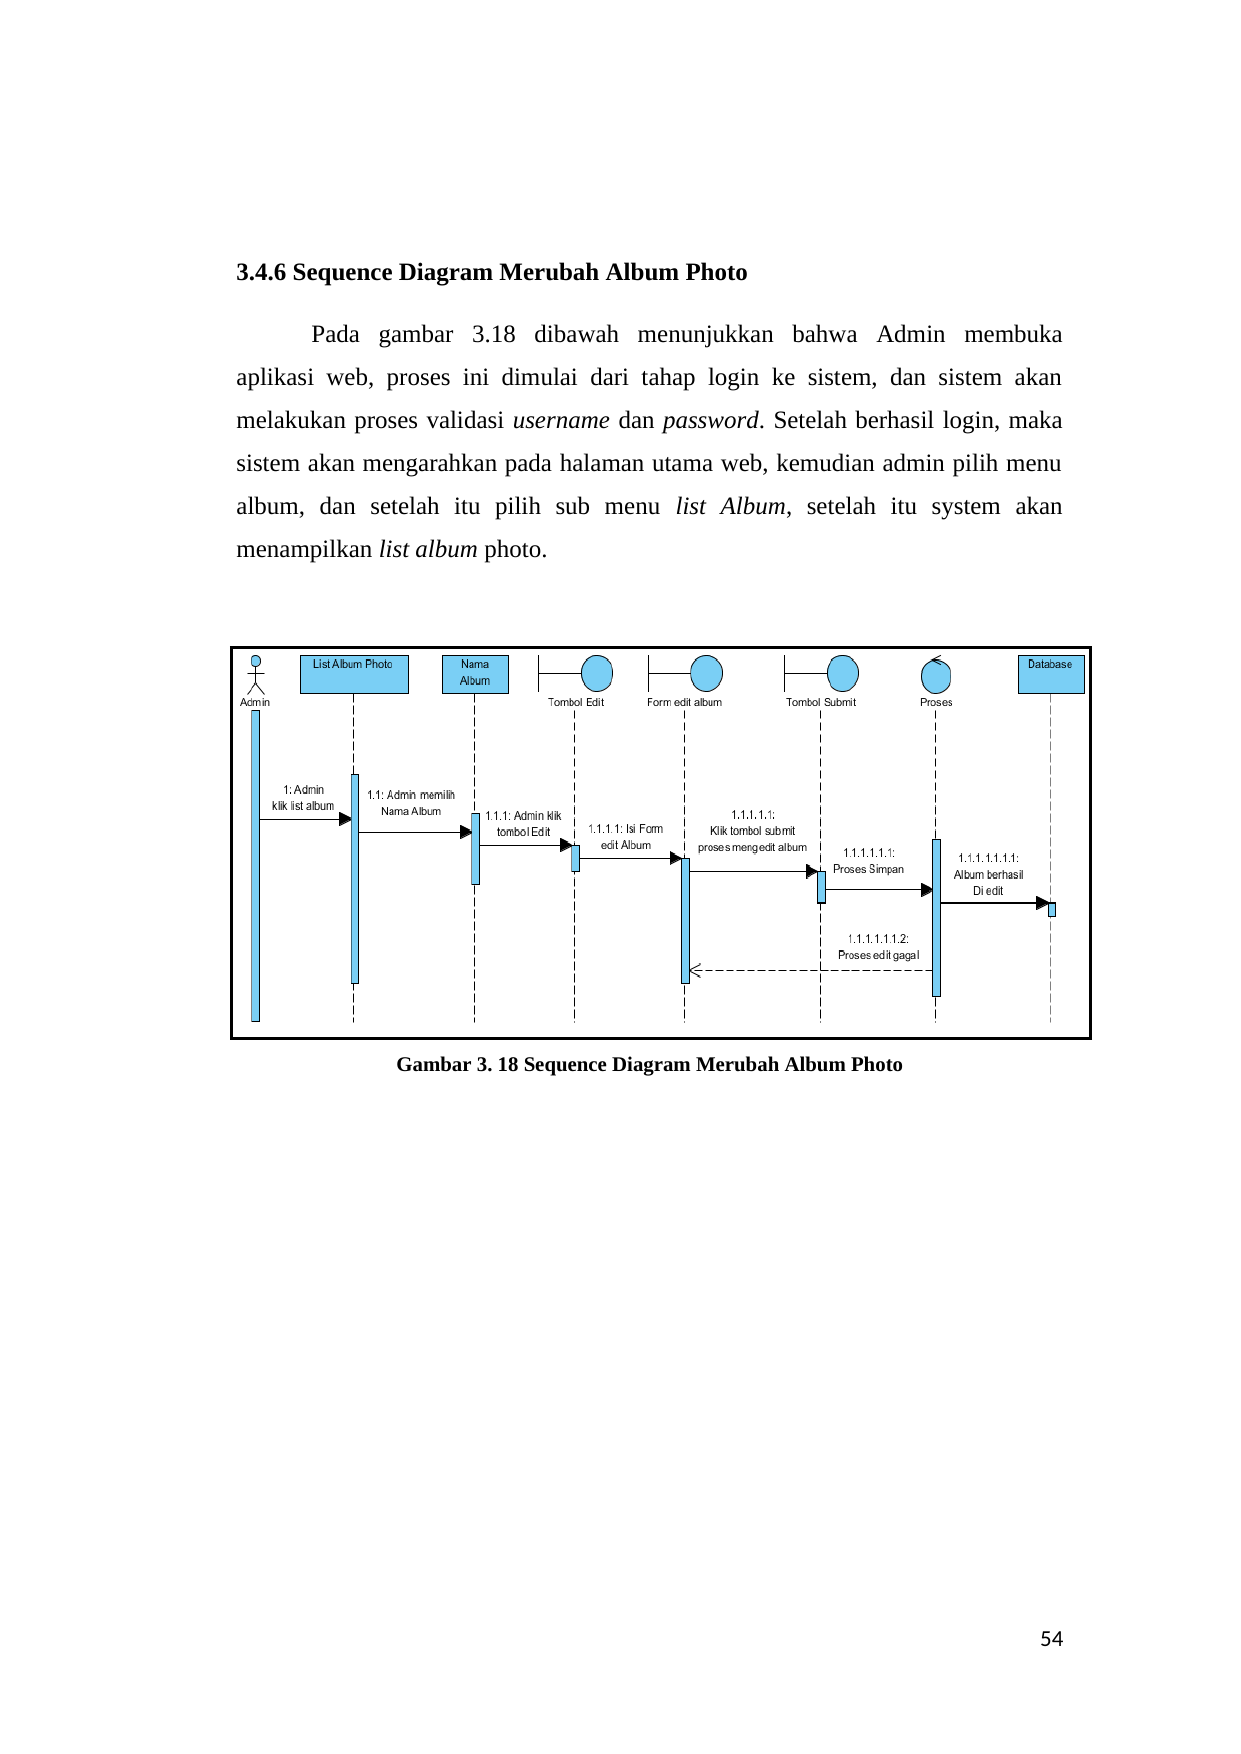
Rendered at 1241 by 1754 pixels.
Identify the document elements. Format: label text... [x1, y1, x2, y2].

picture [233, 649, 1089, 1037]
text Pada gambar 3.18 dibawah menunjukkan bahwa Admin membuka aplikasi web, proses ini dimulai dari tahap login ke sistem, dan sistem akan melakukan proses validasi username dan password. Setelah berhasil login, maka sistem akan mengarahkan pada halaman utama web, kemudian admin pilih menu album, dan setelah itu pilih sub menu list Album, setelah itu system akan menampilkan list album photo. [236, 319, 1063, 563]
text Gambar 3. 18 Sequence Diagram Merubah Album Photo [236, 1052, 1063, 1076]
subtitle 3.4.6 Sequence Diagram Merubah Album Photo [236, 257, 1063, 286]
